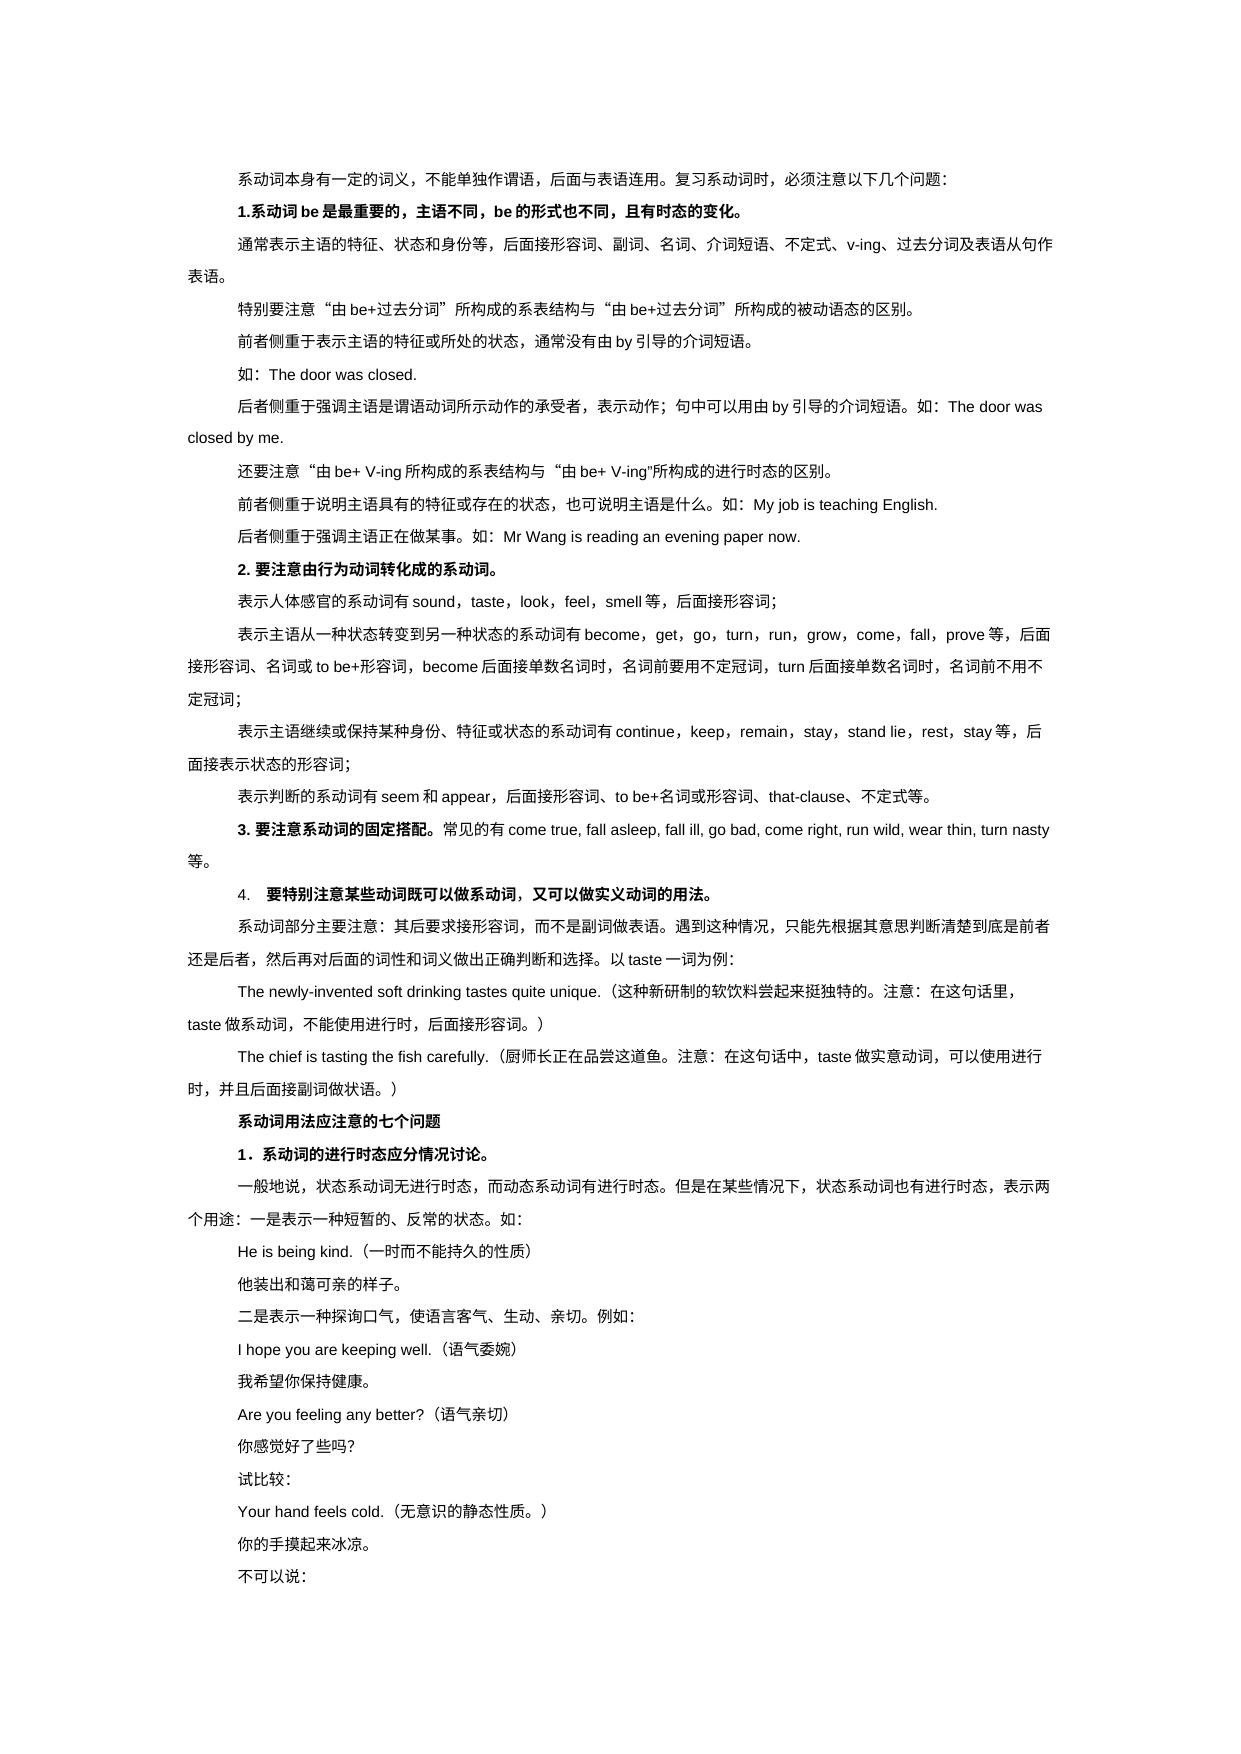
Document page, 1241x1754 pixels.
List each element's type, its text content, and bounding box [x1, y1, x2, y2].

text 2. 要注意由行为动词转化成的系动词。 [187, 552, 1053, 584]
text Are you feeling any better?（语气亲切） [187, 1397, 1053, 1429]
text 系动词用法应注意的七个问题 [187, 1104, 1053, 1137]
text 试比较： [187, 1462, 1053, 1494]
text 你感觉好了些吗？ [187, 1429, 1053, 1462]
text The chief is tasting the fish carefully.（厨师长正在品尝这道鱼。注意：在这句话中，taste做实意动词，可以使用进行时，并且后面接副词做状语。） [187, 1039, 1053, 1104]
text Your hand feels cold.（无意识的静态性质。） [187, 1494, 1053, 1527]
text 还要注意“由be+ V-ing所构成的系表结构与“由be+ V-ing”所构成的进行时态的区别。 [187, 454, 1053, 487]
text I hope you are keeping well.（语气委婉） [187, 1332, 1053, 1364]
text 系动词本身有一定的词义，不能单独作谓语，后面与表语连用。复习系动词时，必须注意以下几个问题： [187, 162, 1053, 194]
text 表示主语从一种状态转变到另一种状态的系动词有become，get，go，turn，run，grow，come，fall，prove等，后面接形容词、名词或 to be+形容词，become后面接单数名词时，名词前要用不定冠词，turn后面接单数名词时，名词前不用不定冠词； [187, 617, 1053, 714]
text 如：The door was closed. [187, 357, 1053, 389]
text 后者侧重于强调主语是谓语动词所示动作的承受者，表示动作；句中可以用由by引导的介词短语。如：The door was closed by me. [187, 389, 1053, 454]
text The newly-invented soft drinking tastes quite unique.（这种新研制的软饮料尝起来挺独特的。注意：在这句话里，taste做系动词，不能使用进行时，后面接形容词。） [187, 974, 1053, 1039]
text 表示主语继续或保持某种身份、特征或状态的系动词有continue，keep，remain，stay，stand lie，rest，stay等，后面接表示状态的形容词； [187, 714, 1053, 779]
text 前者侧重于表示主语的特征或所处的状态，通常没有由by引导的介词短语。 [187, 324, 1053, 357]
text 4. 要特别注意某些动词既可以做系动词，又可以做实义动词的用法。 [187, 877, 1053, 909]
text 特别要注意“由be+过去分词”所构成的系表结构与“由be+过去分词”所构成的被动语态的区别。 [187, 292, 1053, 324]
text 1．系动词的进行时态应分情况讨论。 [187, 1137, 1053, 1169]
text 我希望你保持健康。 [187, 1364, 1053, 1397]
text 前者侧重于说明主语具有的特征或存在的状态，也可说明主语是什么。如：My job is teaching English. [187, 487, 1053, 519]
text 后者侧重于强调主语正在做某事。如：Mr Wang is reading an evening paper now. [187, 519, 1053, 552]
text 系动词部分主要注意：其后要求接形容词，而不是副词做表语。遇到这种情况，只能先根据其意思判断清楚到底是前者还是后者，然后再对后面的词性和词义做出正确判断和选择。以taste一词为例： [187, 909, 1053, 974]
text 表示判断的系动词有seem和appear，后面接形容词、to be+名词或形容词、that-clause、不定式等。 [187, 779, 1053, 812]
text He is being kind.（一时而不能持久的性质） [187, 1234, 1053, 1267]
text 表示人体感官的系动词有sound，taste，look，feel，smell等，后面接形容词； [187, 584, 1053, 617]
text 他装出和蔼可亲的样子。 [187, 1267, 1053, 1299]
text 一般地说，状态系动词无进行时态，而动态系动词有进行时态。但是在某些情况下，状态系动词也有进行时态，表示两个用途：一是表示一种短暂的、反常的状态。如： [187, 1169, 1053, 1234]
text 1.系动词be是最重要的，主语不同，be的形式也不同，且有时态的变化。 [187, 194, 1053, 227]
text 二是表示一种探询口气，使语言客气、生动、亲切。例如： [187, 1299, 1053, 1332]
text 你的手摸起来冰凉。 [187, 1527, 1053, 1559]
text 不可以说： [187, 1559, 1053, 1592]
text 3. 要注意系动词的固定搭配。常见的有come true, fall asleep, fall ill, go bad, come right, run wild, wear thin, turn nasty等。 [187, 812, 1053, 877]
text 通常表示主语的特征、状态和身份等，后面接形容词、副词、名词、介词短语、不定式、v-ing、过去分词及表语从句作表语。 [187, 227, 1053, 292]
